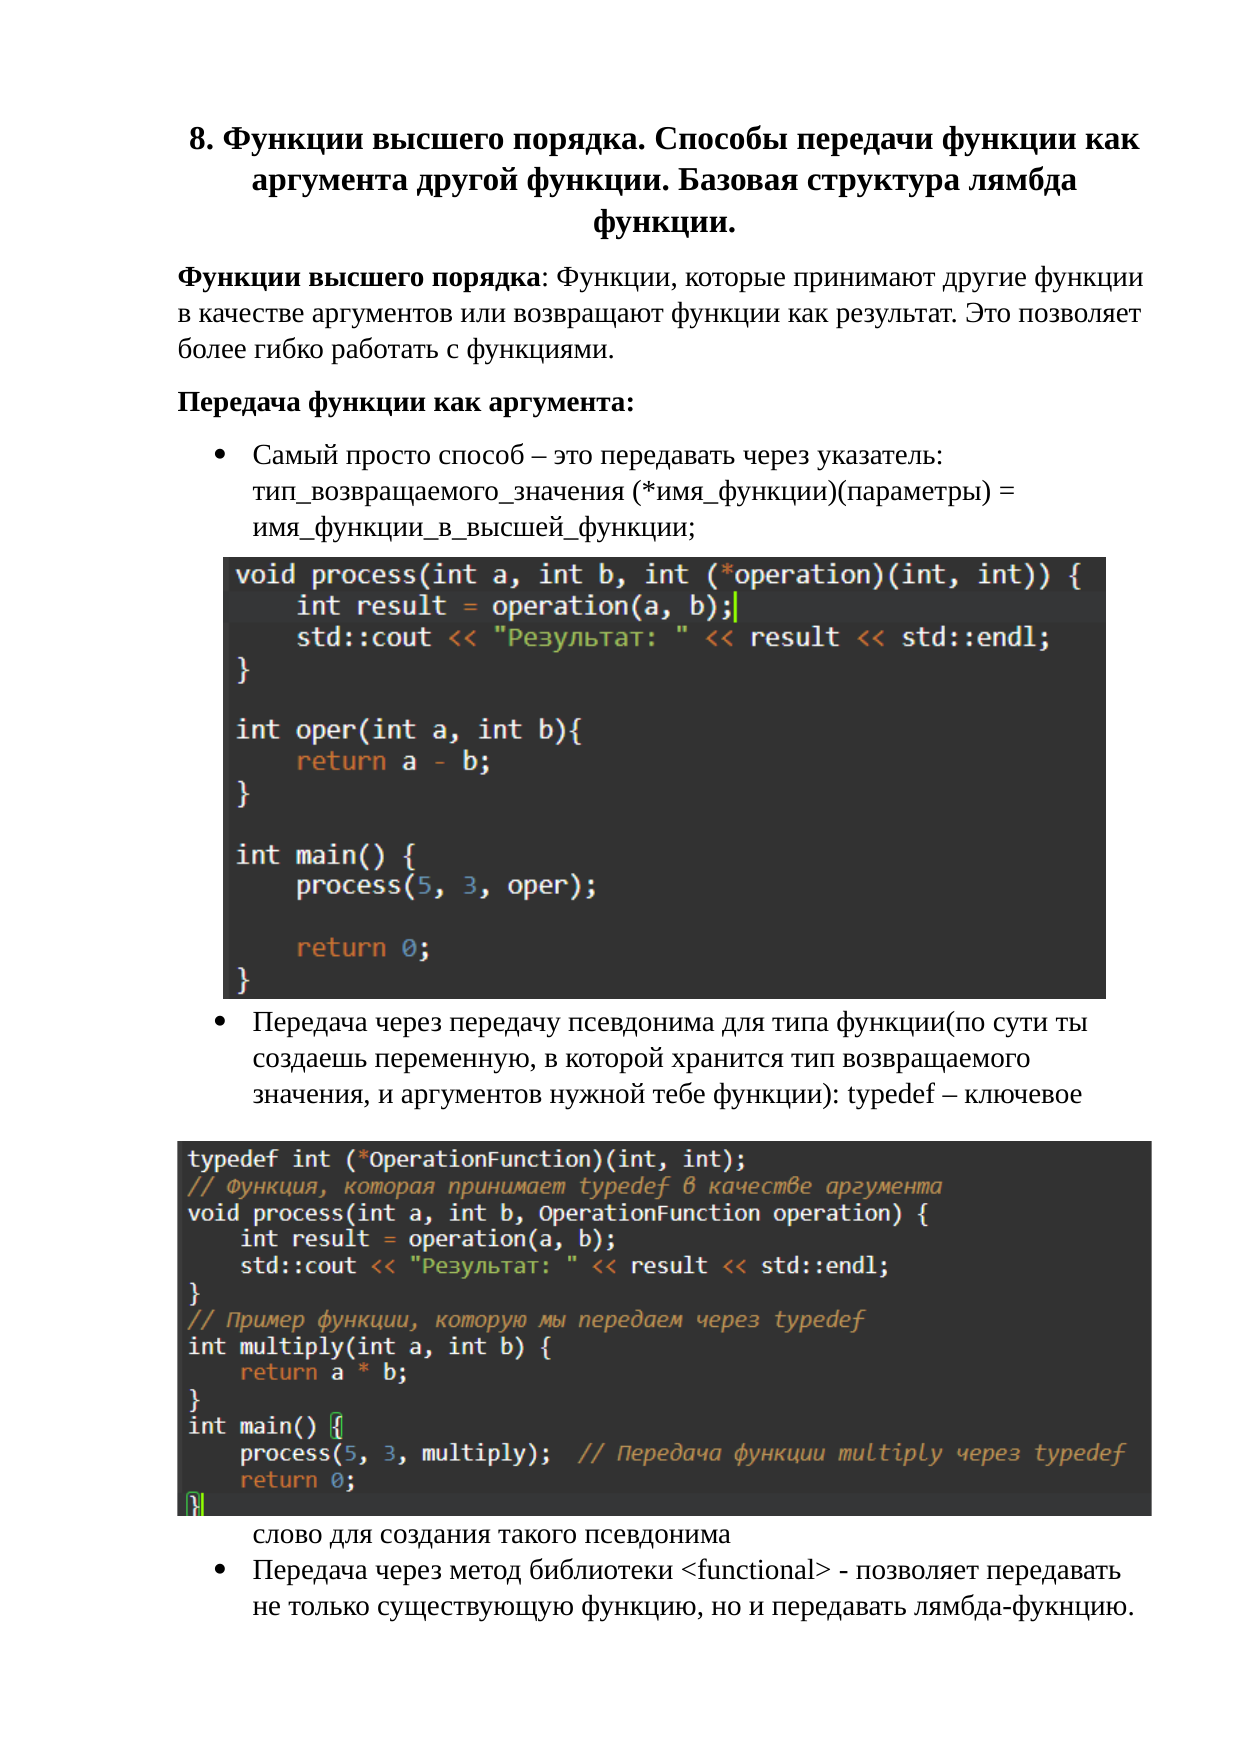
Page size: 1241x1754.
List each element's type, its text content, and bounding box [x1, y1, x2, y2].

list Передача через метод библиотеки <functional> - позволяет передавать не только существующую функцию, но и передавать лямбда-фукнцию. [215, 1552, 1152, 1622]
list Передача через передачу псевдонима для типа функции(по сути ты создаешь переменную, в которой хранится тип возвращаемого значения, и аргументов нужной тебе функции): typedef – ключевое слово для создания такого псевдонима [215, 1516, 1152, 1549]
text 8. Функции высшего порядка. Способы передачи функции как аргумента другой функции. Базовая структура лямбда функции. [177, 118, 1152, 239]
list Самый просто способ – это передавать через указатель: тип_возвращаемого_значения (*имя_функции)(параметры) = имя_функции_в_высшей_функции; [215, 437, 1152, 543]
picture [223, 557, 1106, 999]
picture [177, 1141, 1152, 1516]
text Функции высшего порядка: Функции, которые принимают другие функции в качестве аргументов или возвращают функции как результат. Это позволяет более гибко работать с функциями. [177, 259, 1152, 365]
text Передача функции как аргумента: [177, 384, 1152, 417]
